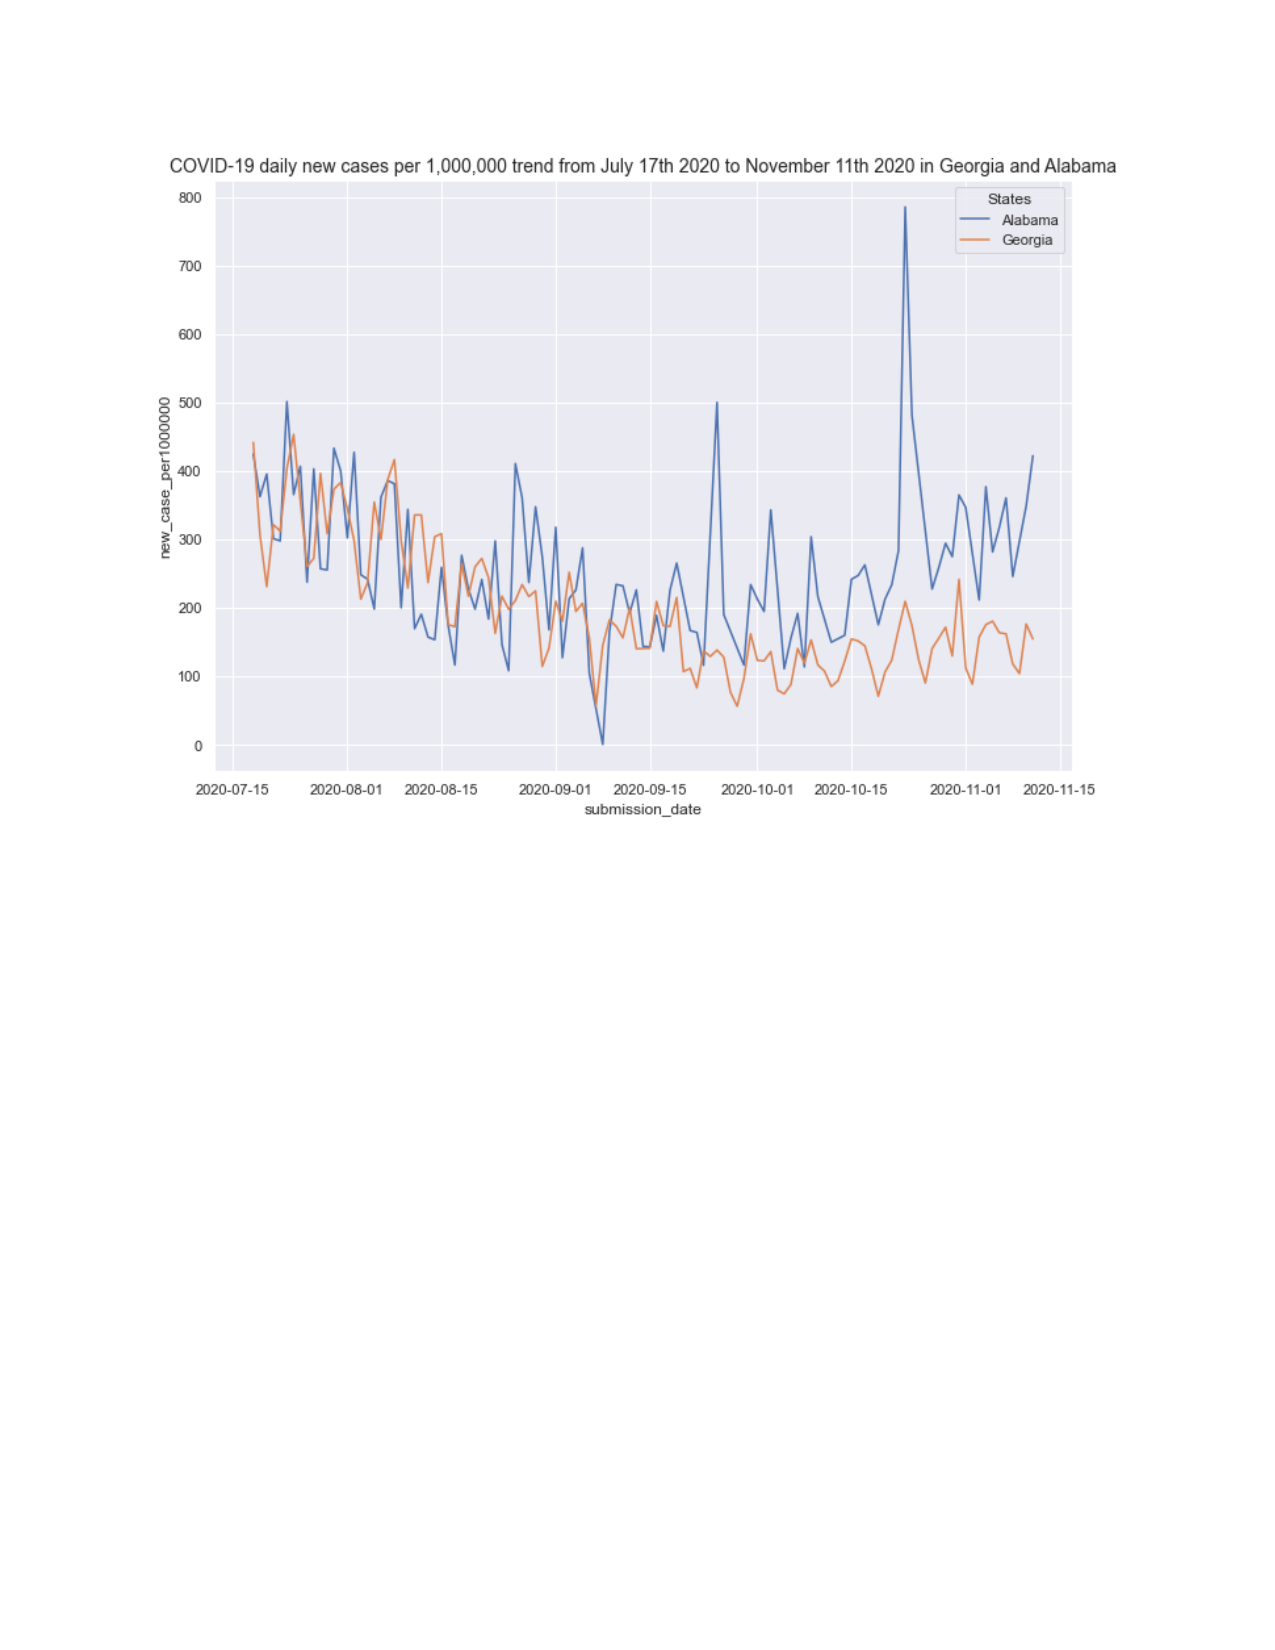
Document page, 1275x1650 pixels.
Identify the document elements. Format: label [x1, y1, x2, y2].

picture [150, 150, 1125, 825]
